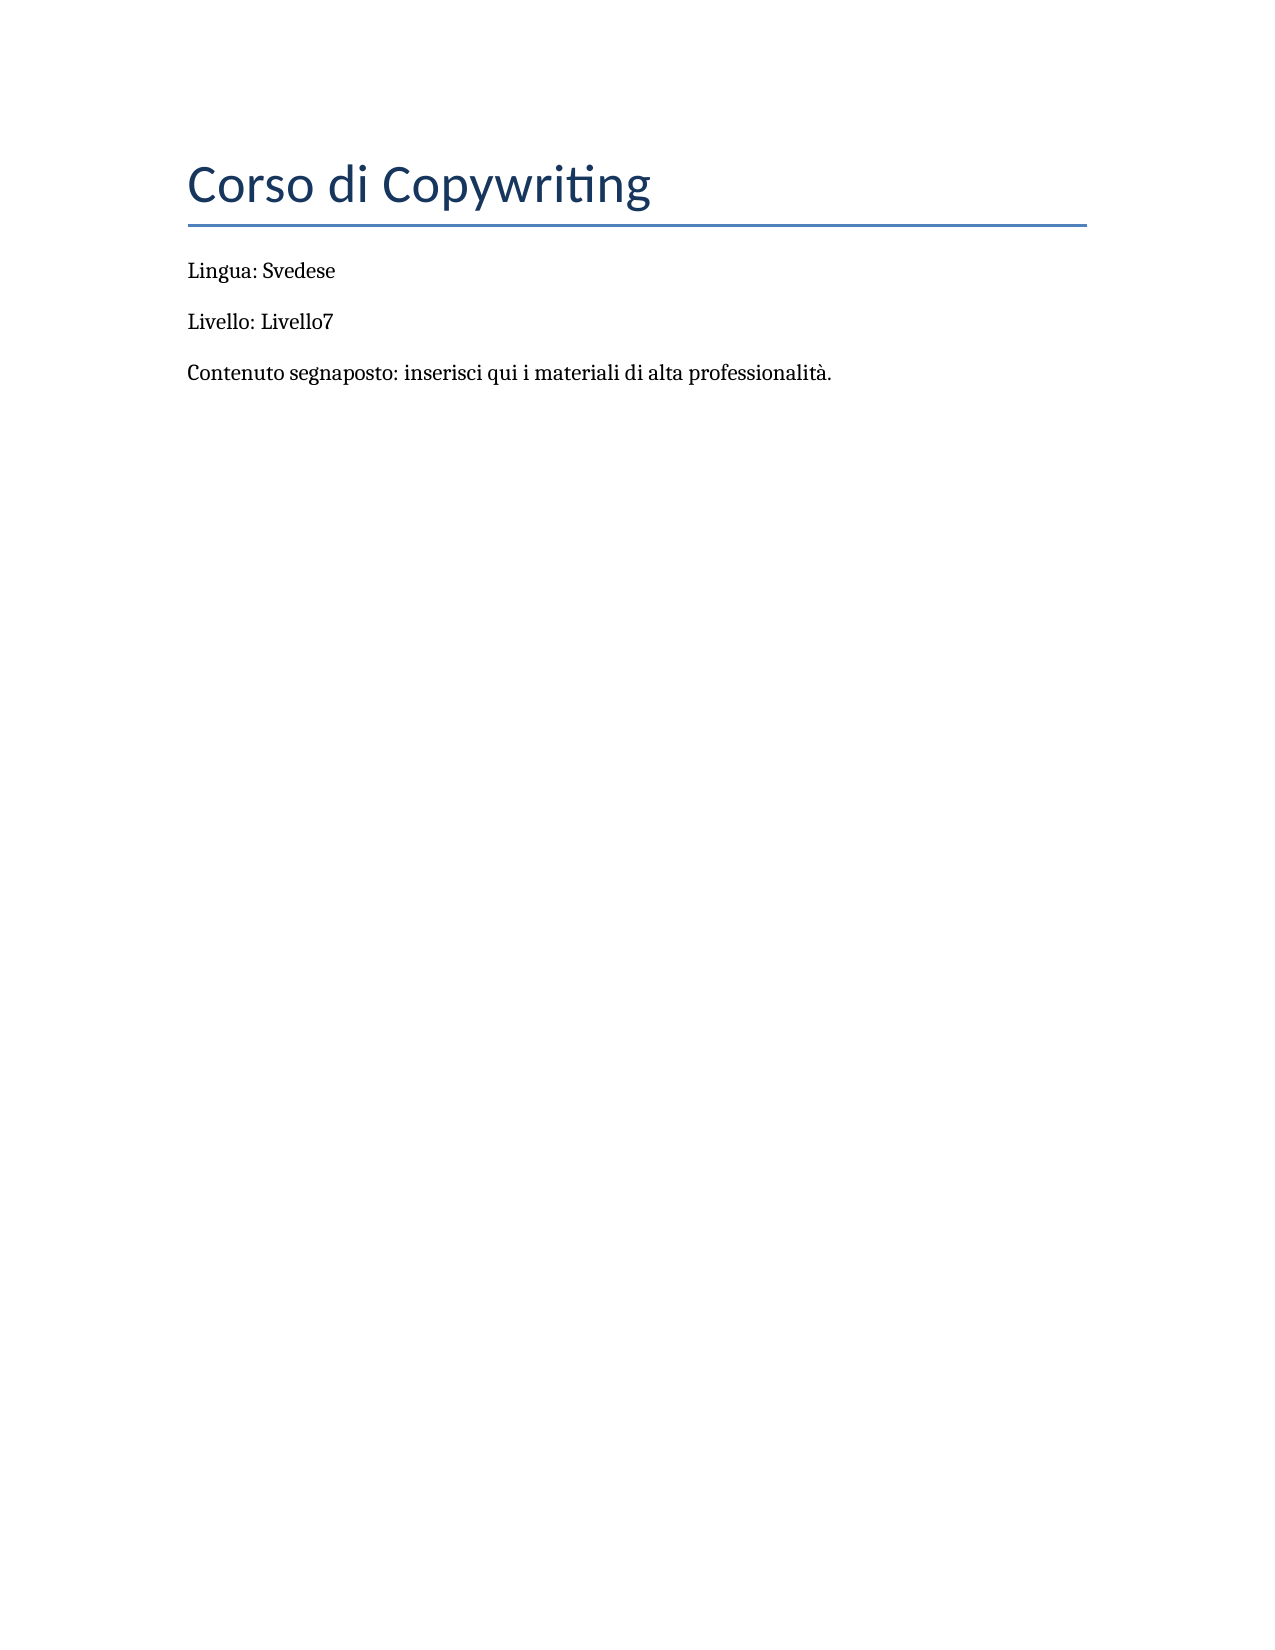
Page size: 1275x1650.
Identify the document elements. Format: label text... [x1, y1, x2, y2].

text Lingua: Svedese [187, 258, 1087, 284]
text Contenuto segnaposto: inserisci qui i materiali di alta professionalità. [187, 360, 1087, 386]
text Livello: Livello7 [187, 309, 1087, 335]
title Corso di Copywriting [187, 150, 1087, 227]
